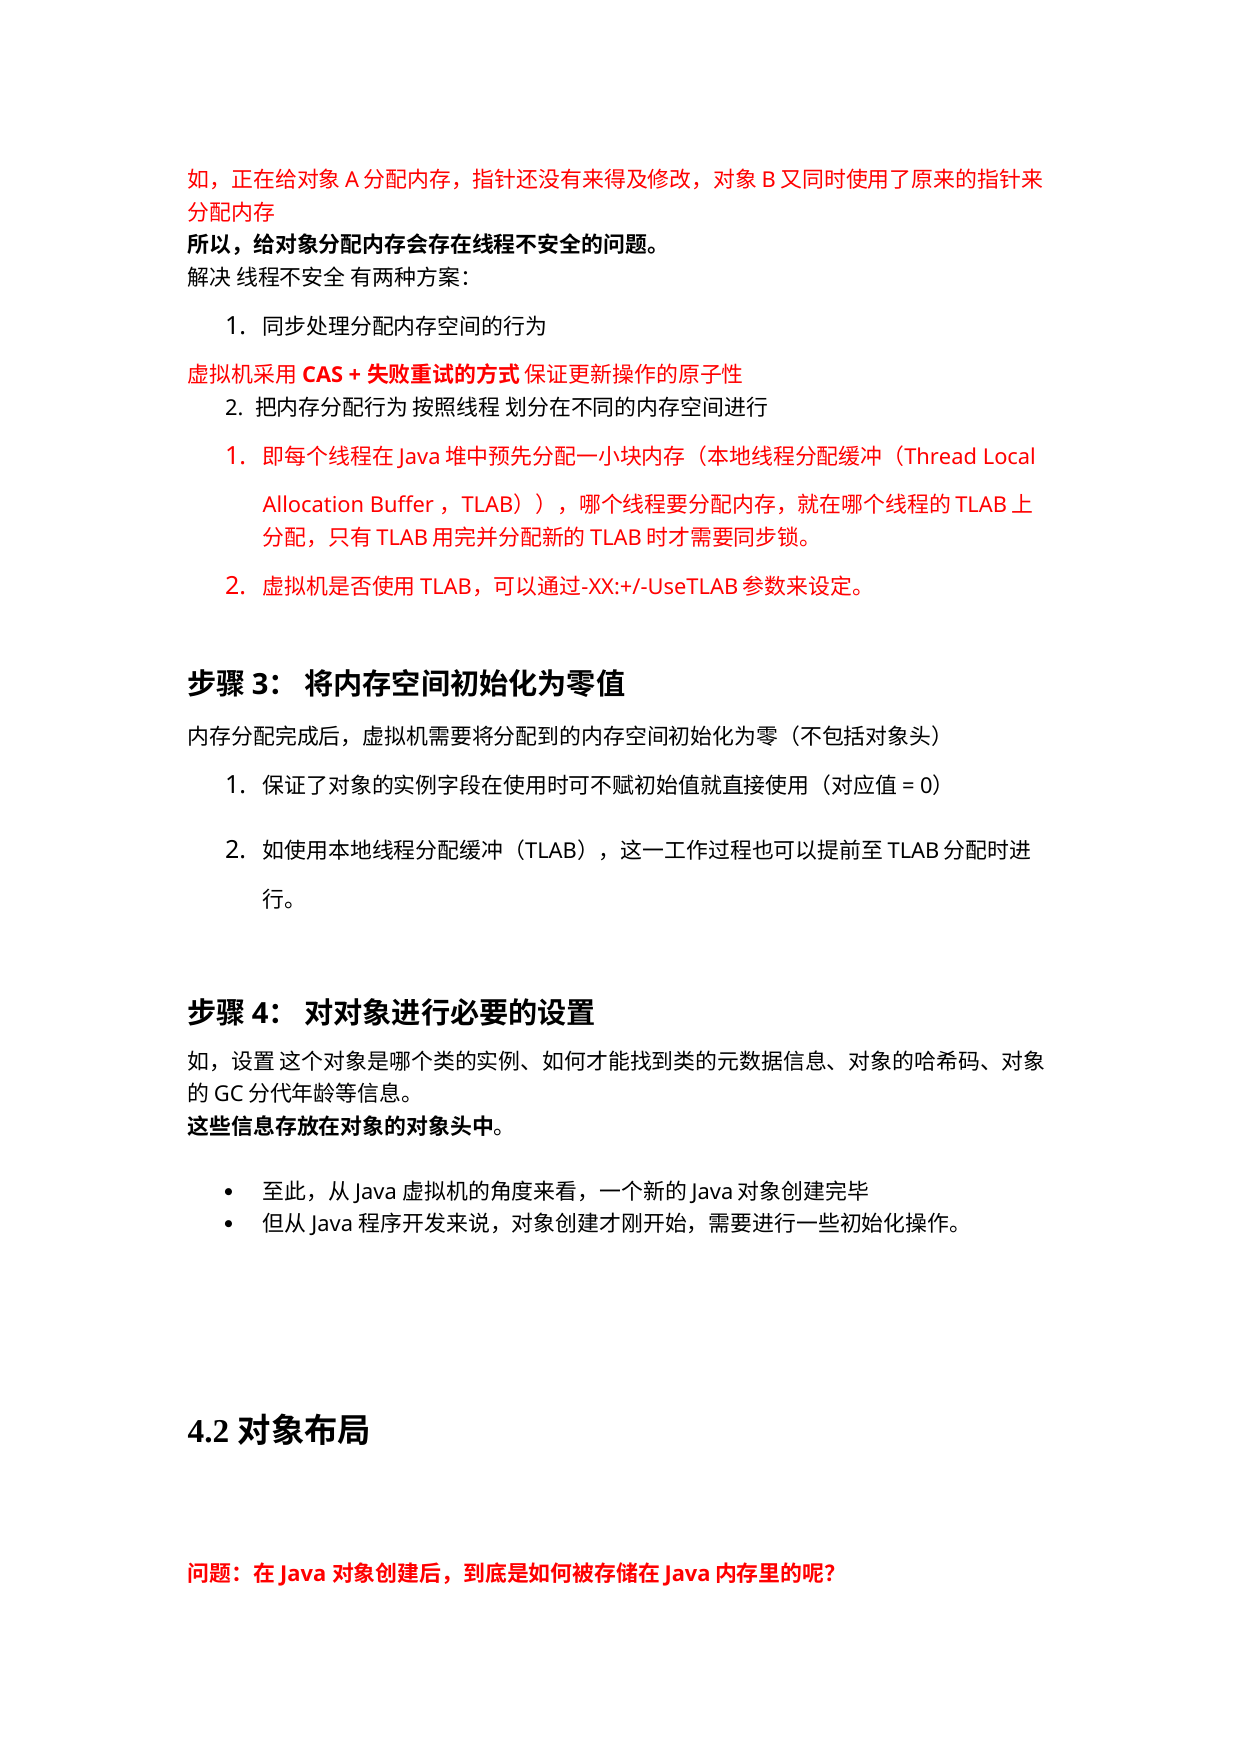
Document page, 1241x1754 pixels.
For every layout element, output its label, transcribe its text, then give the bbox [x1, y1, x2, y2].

text 内存分配完成后，虚拟机需要将分配到的内存空间初始化为零（不包括对象头） [187, 719, 1053, 751]
text 如，设置 这个对象是哪个类的实例、如何才能找到类的元数据信息、对象的哈希码、对象的GC分代年龄等信息。 [187, 1044, 1053, 1109]
text 步骤3： 将内存空间初始化为零值 [187, 649, 1053, 714]
list 如使用本地线程分配缓冲（TLAB），这一工作过程也可以提前至TLAB分配时进行。 [225, 816, 1053, 914]
text 解决 线程不安全 有两种方案： [187, 259, 1053, 292]
list 保证了对象的实例字段在使用时可不赋初始值就直接使用（对应值 = 0） [225, 751, 1053, 816]
text 问题：在 Java 对象创建后，到底是如何被存储在Java内存里的呢？ [187, 1555, 1053, 1588]
list 2. 把内存分配行为 按照线程 划分在不同的内存空间进行 [225, 389, 1053, 422]
list 至此，从 Java 虚拟机的角度来看，一个新的 Java对象创建完毕 [225, 1174, 1053, 1206]
list 同步处理分配内存空间的行为 [225, 292, 1053, 357]
text 这些信息存放在对象的对象头中。 [187, 1109, 1053, 1141]
text 步骤4： 对对象进行必要的设置 [187, 979, 1053, 1044]
list 但从 Java 程序开发来说，对象创建才刚开始，需要进行一些初始化操作。 [225, 1206, 1053, 1239]
list 虚拟机是否使用TLAB，可以通过-XX:+/-UseTLAB参数来设定。 [225, 552, 1053, 617]
subtitle 4.2 对象布局 [187, 1396, 1053, 1461]
list 即每个线程在 Java堆中预先分配一小块内存（本地线程分配缓冲（Thread Local Allocation Buffer ，TLAB）），哪个线程要分配内存，就在哪个线程的TLAB上分配，只有TLAB用完并分配新的TLAB时才需要同步锁。 [225, 422, 1053, 552]
text 如，正在给对象A分配内存，指针还没有来得及修改，对象B又同时使用了原来的指针来分配内存 [187, 162, 1053, 227]
text 虚拟机采用 CAS + 失败重试的方式 保证更新操作的原子性 [187, 357, 1053, 389]
text 所以，给对象分配内存会存在线程不安全的问题。 [187, 227, 1053, 259]
